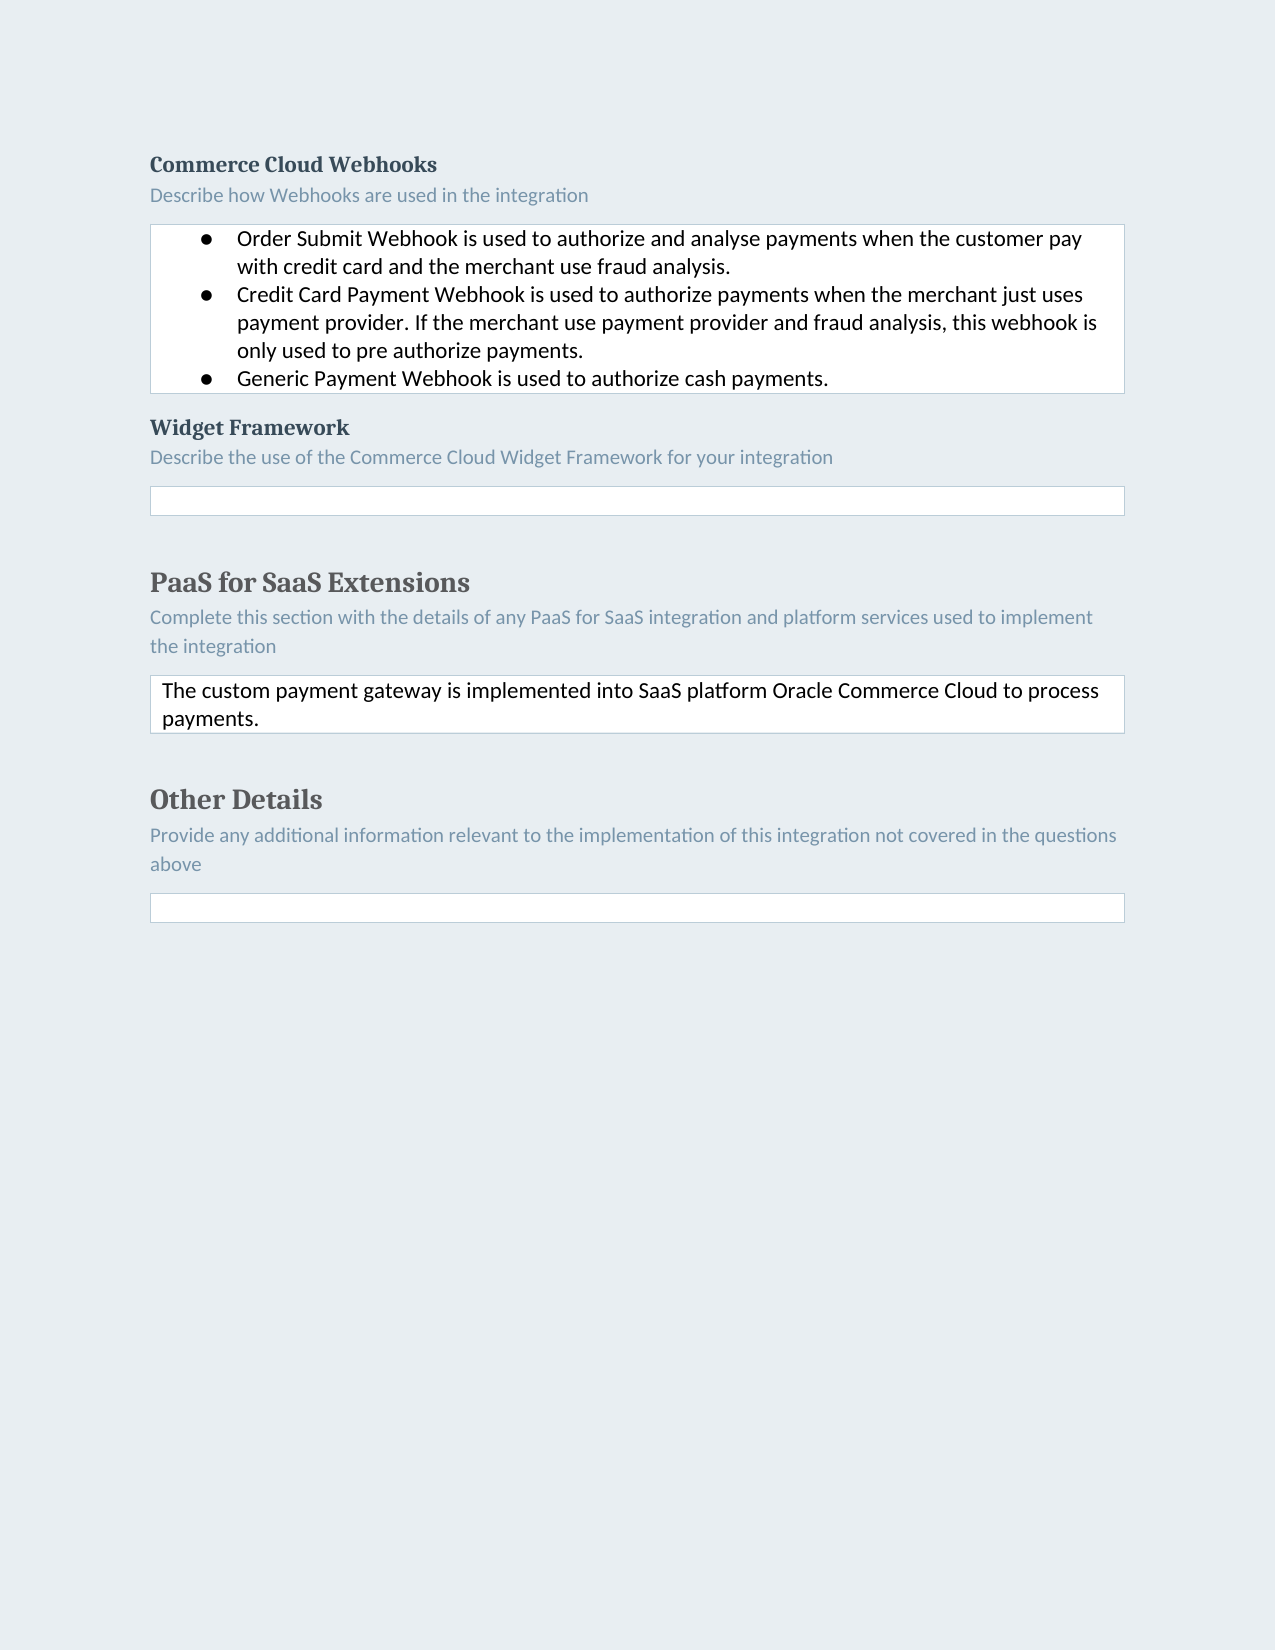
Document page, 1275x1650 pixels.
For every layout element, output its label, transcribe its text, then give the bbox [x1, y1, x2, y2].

text Complete this section with the details of any PaaS for SaaS integration and platform services used to implement the integration [150, 604, 1125, 659]
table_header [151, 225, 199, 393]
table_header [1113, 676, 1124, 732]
text Provide any additional information relevant to the implementation of this integration not covered in the questions above [150, 822, 1125, 877]
table_header [151, 487, 162, 515]
subtitle Commerce Cloud Webhooks [150, 152, 1125, 178]
table_header [1113, 487, 1124, 515]
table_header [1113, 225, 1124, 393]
table_header [151, 894, 162, 922]
subtitle PaaS for SaaS Extensions [150, 566, 1125, 599]
subtitle Widget Framework [150, 414, 1125, 441]
text Describe how Webhooks are used in the integration [150, 182, 1125, 207]
text Describe the use of the Commerce Cloud Widget Framework for your integration [150, 444, 1125, 469]
subtitle Other Details [150, 783, 1125, 817]
table_header [1113, 894, 1124, 922]
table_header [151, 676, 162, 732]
